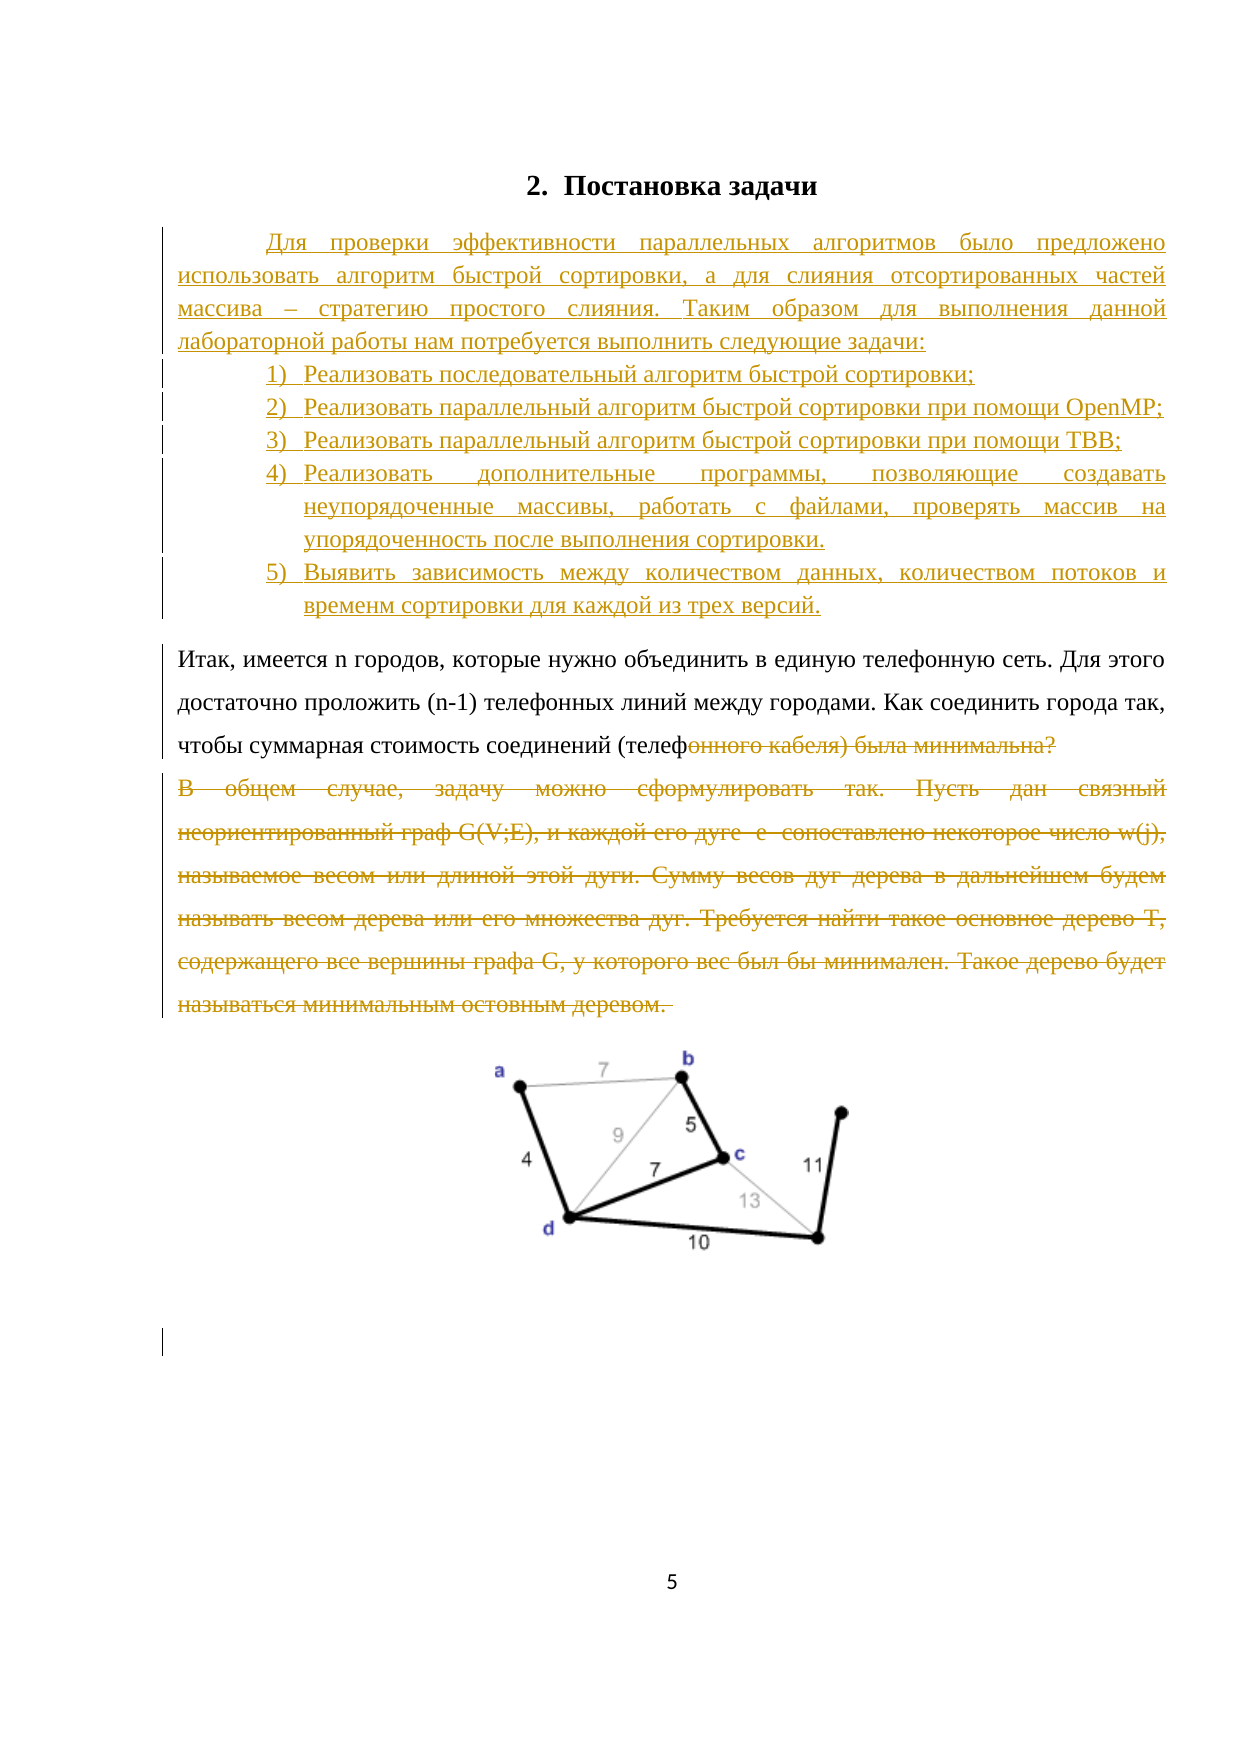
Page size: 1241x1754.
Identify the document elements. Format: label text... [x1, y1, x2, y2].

subtitle Постановка задачи [177, 168, 1167, 202]
picture [494, 1043, 849, 1257]
